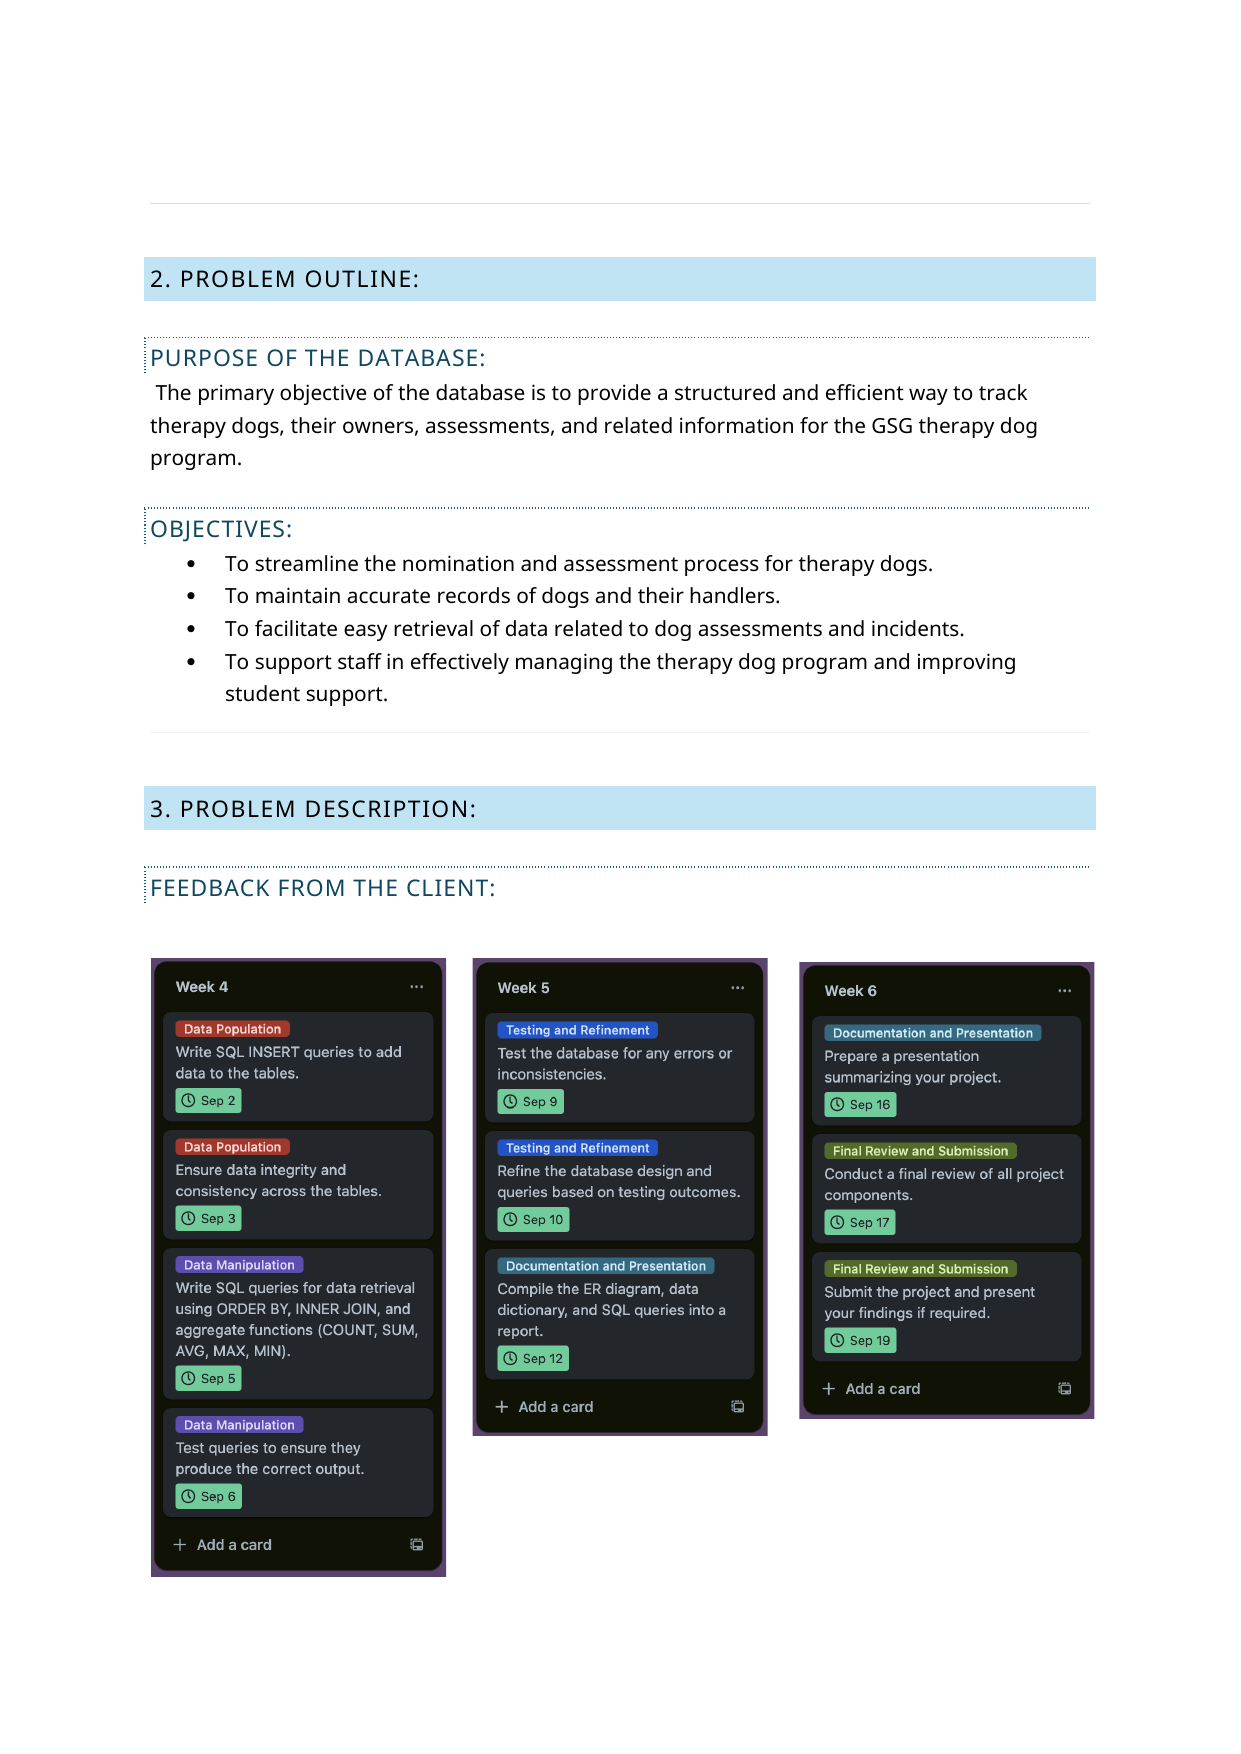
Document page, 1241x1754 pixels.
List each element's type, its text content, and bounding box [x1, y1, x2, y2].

picture [472, 958, 768, 1436]
subtitle 2. Problem Outline: [150, 263, 1090, 294]
text The primary objective of the database is to provide a structured and efficient way to track therapy dogs, their owners, assessments, and related information for the GSG therapy dog program. [150, 378, 1090, 472]
list To facilitate easy retrieval of data related to dog assessments and incidents. [187, 614, 1090, 643]
subtitle Feedback from the Client: [144, 866, 1090, 903]
subtitle 3. Problem Description: [150, 793, 1090, 824]
list To maintain accurate records of dogs and their handlers. [187, 582, 1090, 610]
picture [151, 958, 447, 1577]
picture [799, 962, 1095, 1419]
subtitle Objectives: [144, 507, 1090, 544]
subtitle Purpose of the Database: [144, 337, 1090, 373]
list To streamline the nomination and assessment process for therapy dogs. [187, 549, 1090, 577]
list To support staff in effectively managing the therapy dog program and improving student support. [187, 647, 1090, 708]
